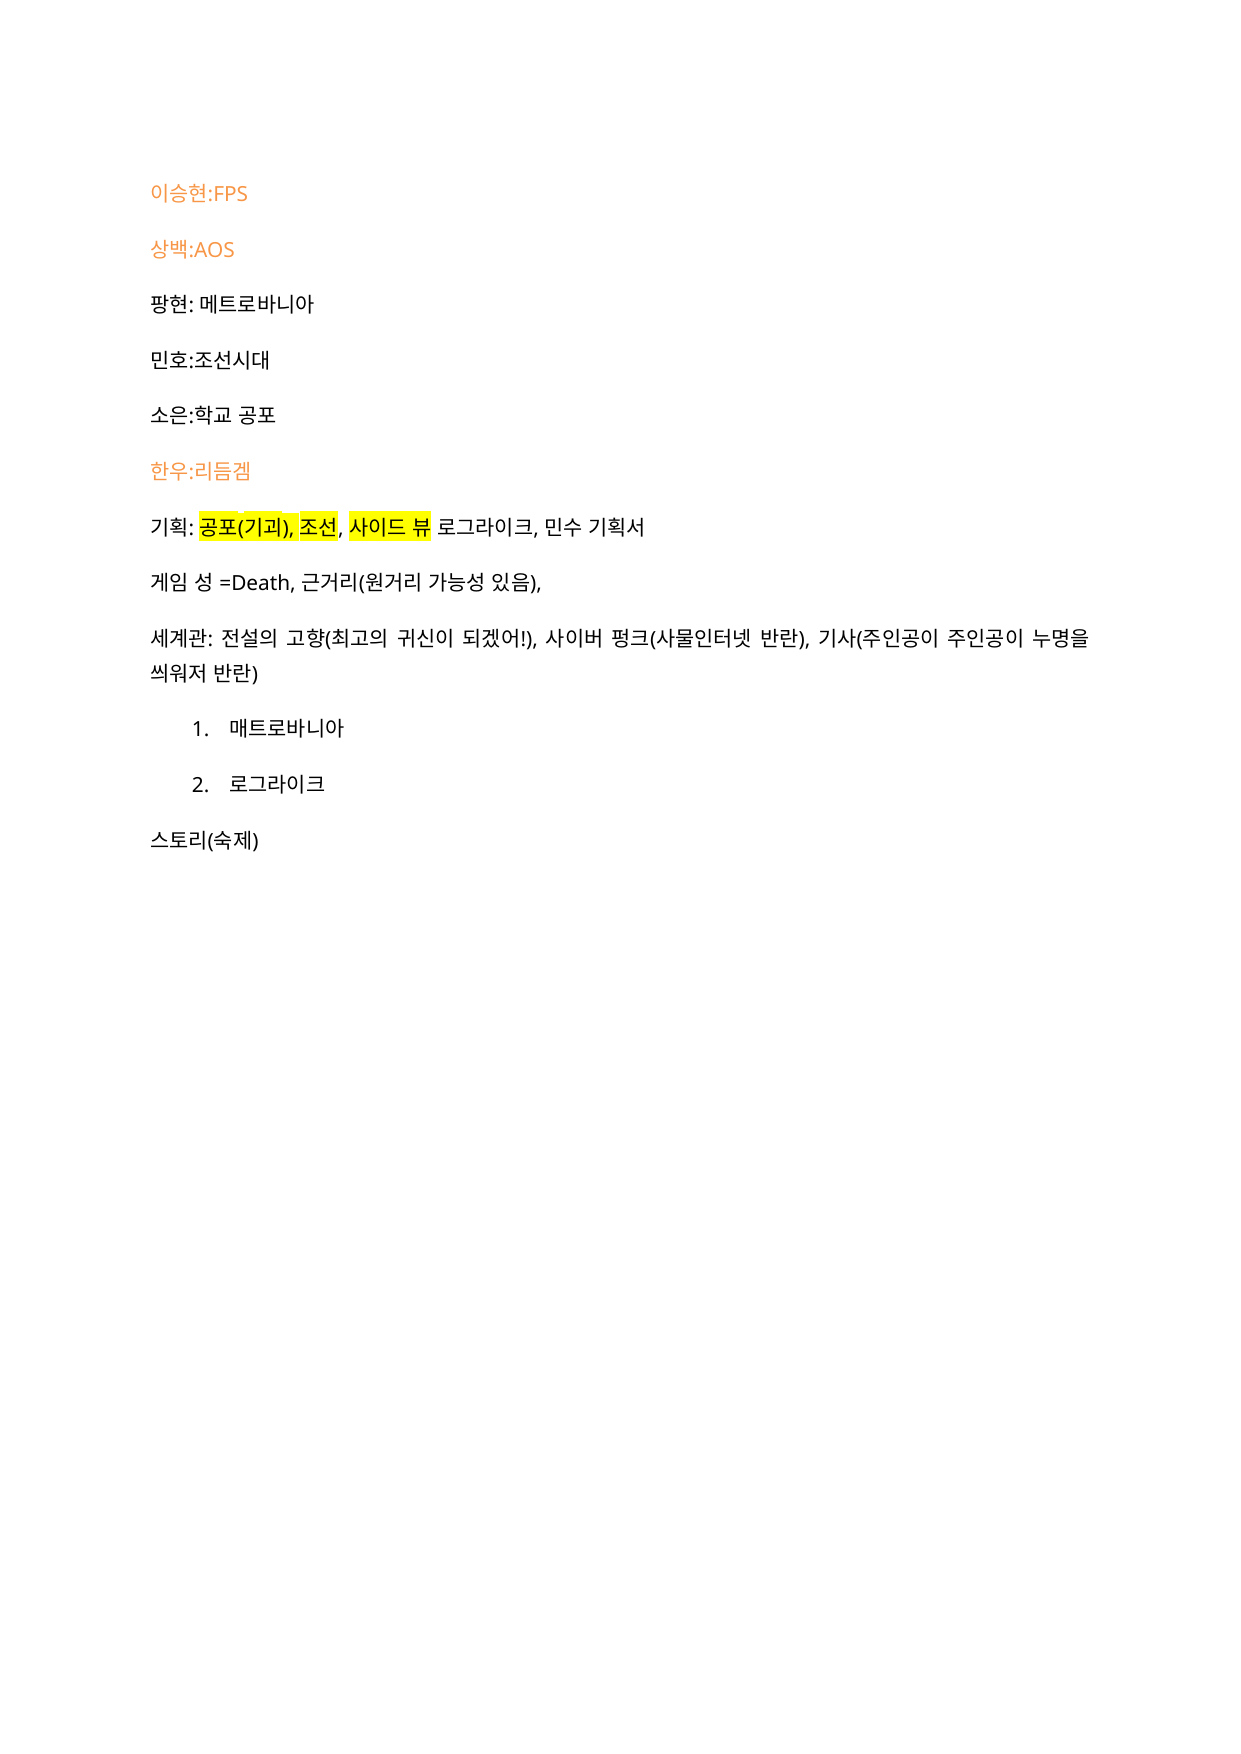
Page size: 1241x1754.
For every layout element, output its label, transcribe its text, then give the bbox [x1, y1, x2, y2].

text 소은:학교 공포 [150, 400, 1090, 430]
list 로그라이크 [192, 768, 1090, 798]
text 기획: 공포(기괴), 조선, 사이드 뷰 로그라이크, 민수 기획서 [431, 511, 1090, 541]
text 세계관: 전설의 고향(최고의 귀신이 되겠어!), 사이버 펑크(사물인터넷 반란), 기사(주인공이 주인공이 누명을 씌워저 반란) [150, 622, 1090, 687]
list 매트로바니아 [192, 713, 1090, 743]
text 상백:AOS [150, 233, 1090, 263]
text 게임 성 =Death, 근거리(원거리 가능성 있음), [150, 567, 1090, 597]
text 이승현:FPS [150, 177, 1090, 207]
text 스토리(숙제) [150, 824, 1090, 854]
text 한우:리듬겜 [150, 455, 1090, 486]
text 팡현: 메트로바니아 [150, 288, 1090, 319]
text 민호:조선시대 [150, 344, 1090, 374]
